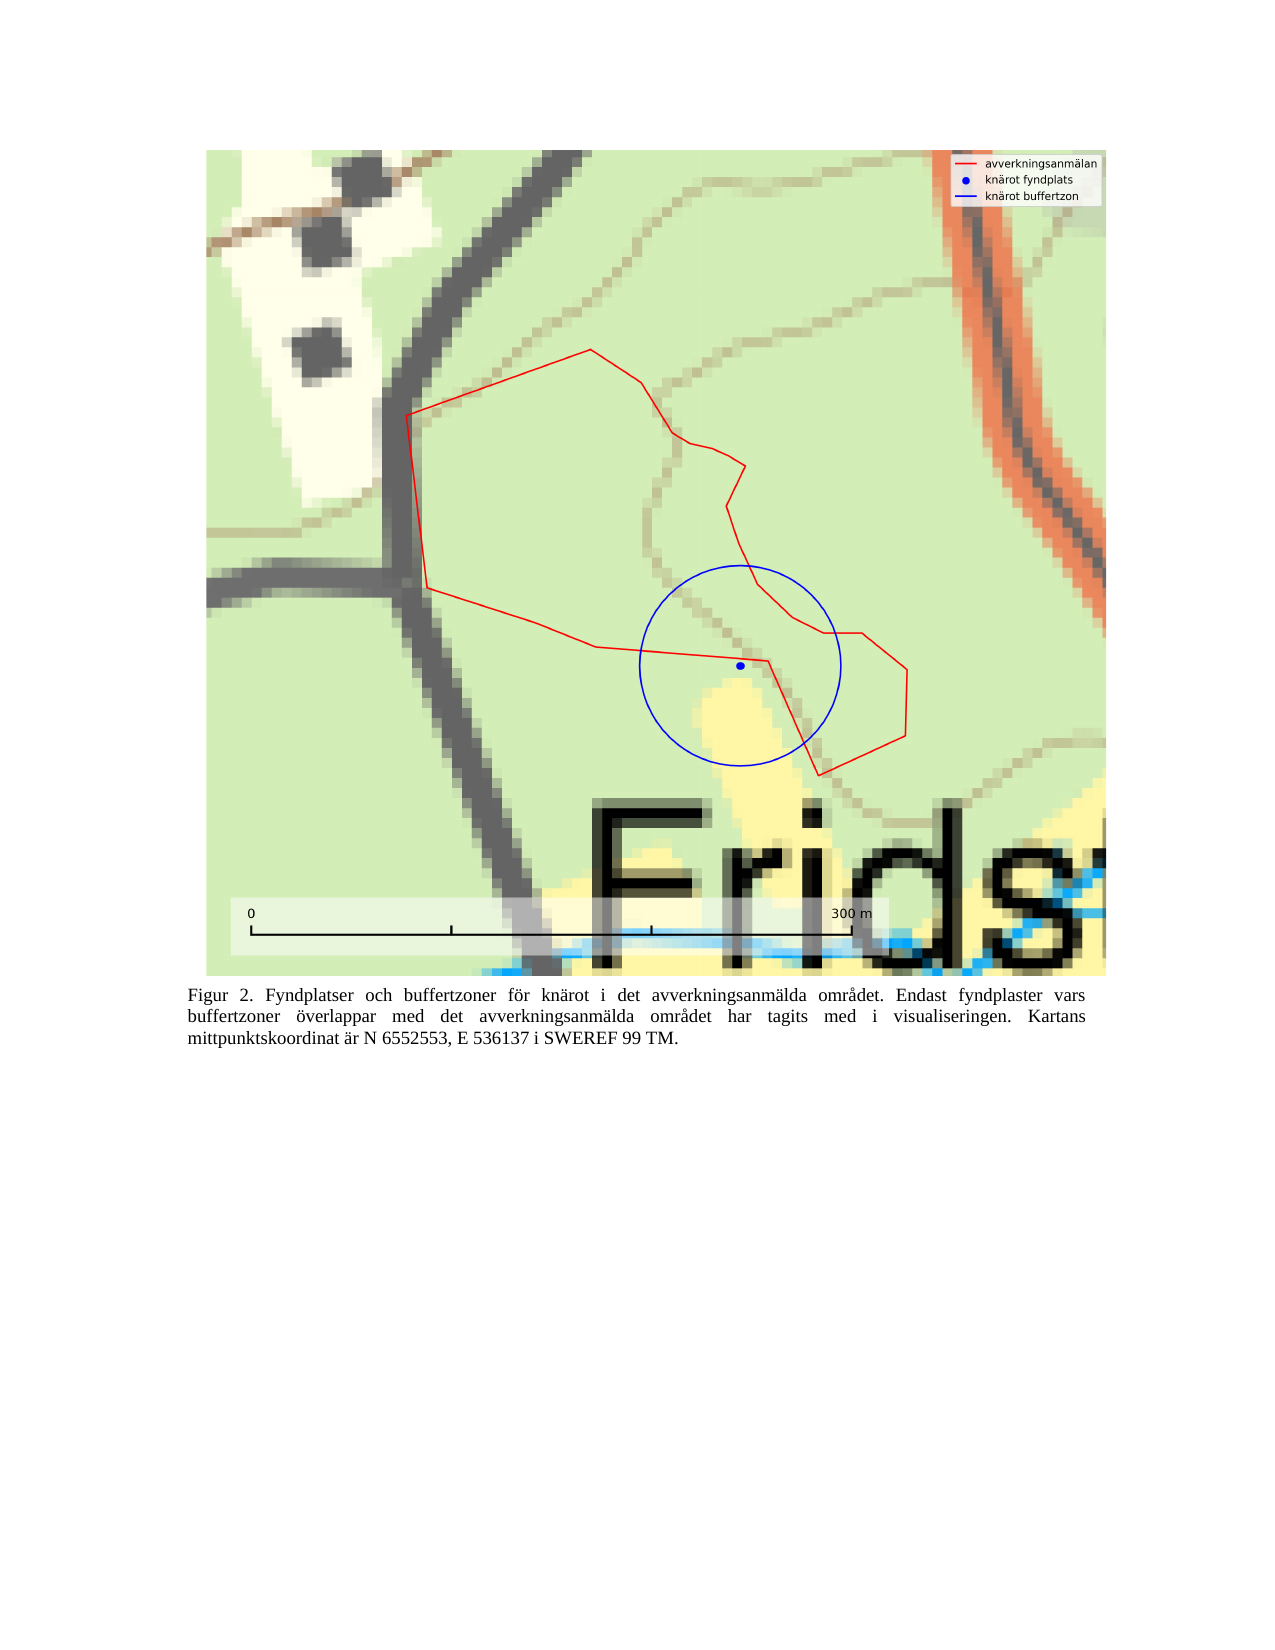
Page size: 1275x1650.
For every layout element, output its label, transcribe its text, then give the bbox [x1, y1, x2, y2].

picture [206, 150, 1107, 976]
text Figur 2. Fyndplatser och buffertzoner för knärot i det avverkningsanmälda området. Endast fyndplaster vars buffertzoner överlappar med det avverkningsanmälda området har tagits med i visualiseringen. Kartans mittpunktskoordinat är N 6552553, E 536137 i SWEREF 99 TM. [187, 984, 1087, 1048]
